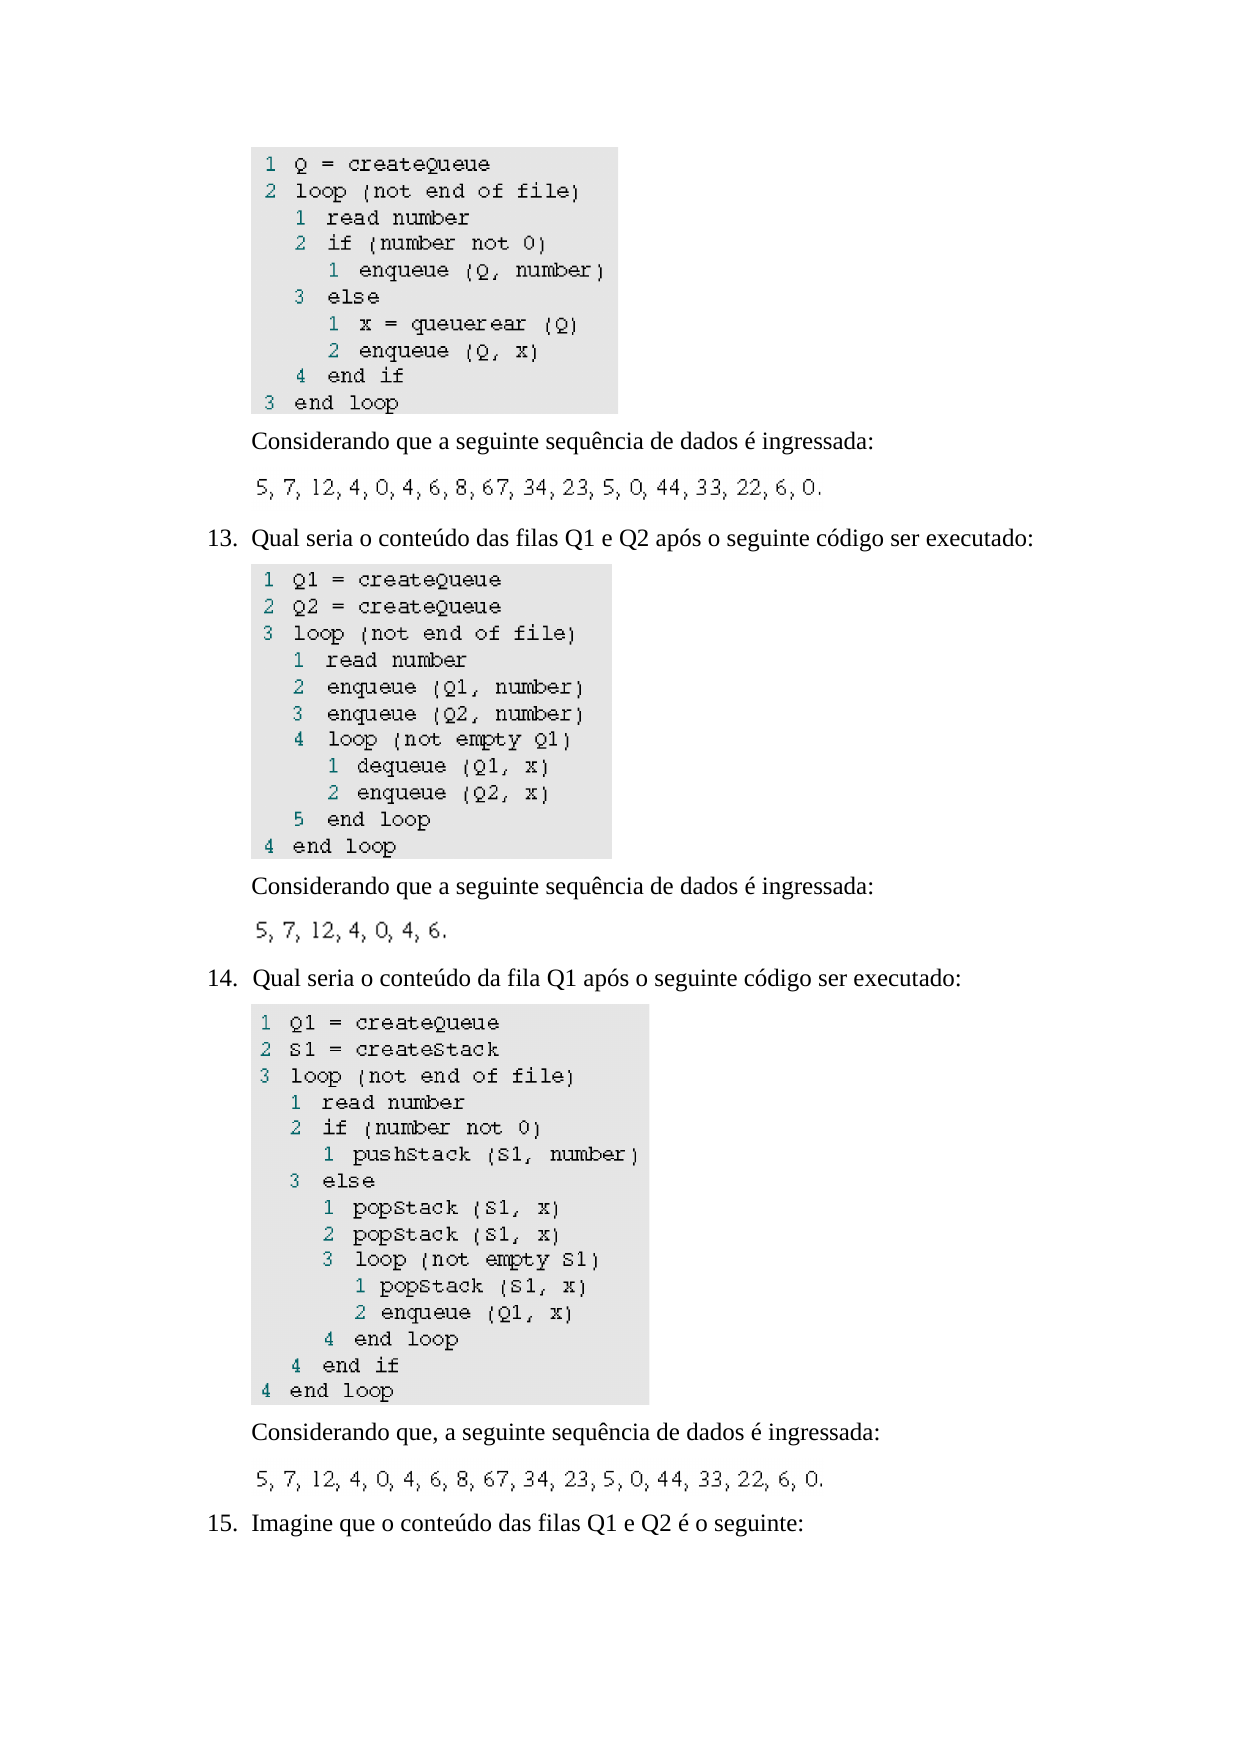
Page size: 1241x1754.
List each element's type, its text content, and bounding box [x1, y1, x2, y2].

picture [251, 912, 455, 951]
list Imagine que o conteúdo das filas Q1 e Q2 é o seguinte: [207, 1508, 1063, 1537]
picture [251, 1004, 650, 1405]
text Considerando que a seguinte sequência de dados é ingressada: [251, 426, 1063, 454]
list Qual seria o conteúdo da fila Q1 após o seguinte código ser executado: [207, 963, 1063, 992]
text Considerando que a seguinte sequência de dados é ingressada: [251, 871, 1063, 899]
list Qual seria o conteúdo das filas Q1 e Q2 após o seguinte código ser executado: [207, 523, 1063, 552]
text Considerando que, a seguinte sequência de dados é ingressada: [251, 1417, 1063, 1446]
picture [251, 1458, 825, 1496]
picture [251, 467, 825, 511]
picture [251, 147, 619, 414]
picture [251, 564, 612, 859]
